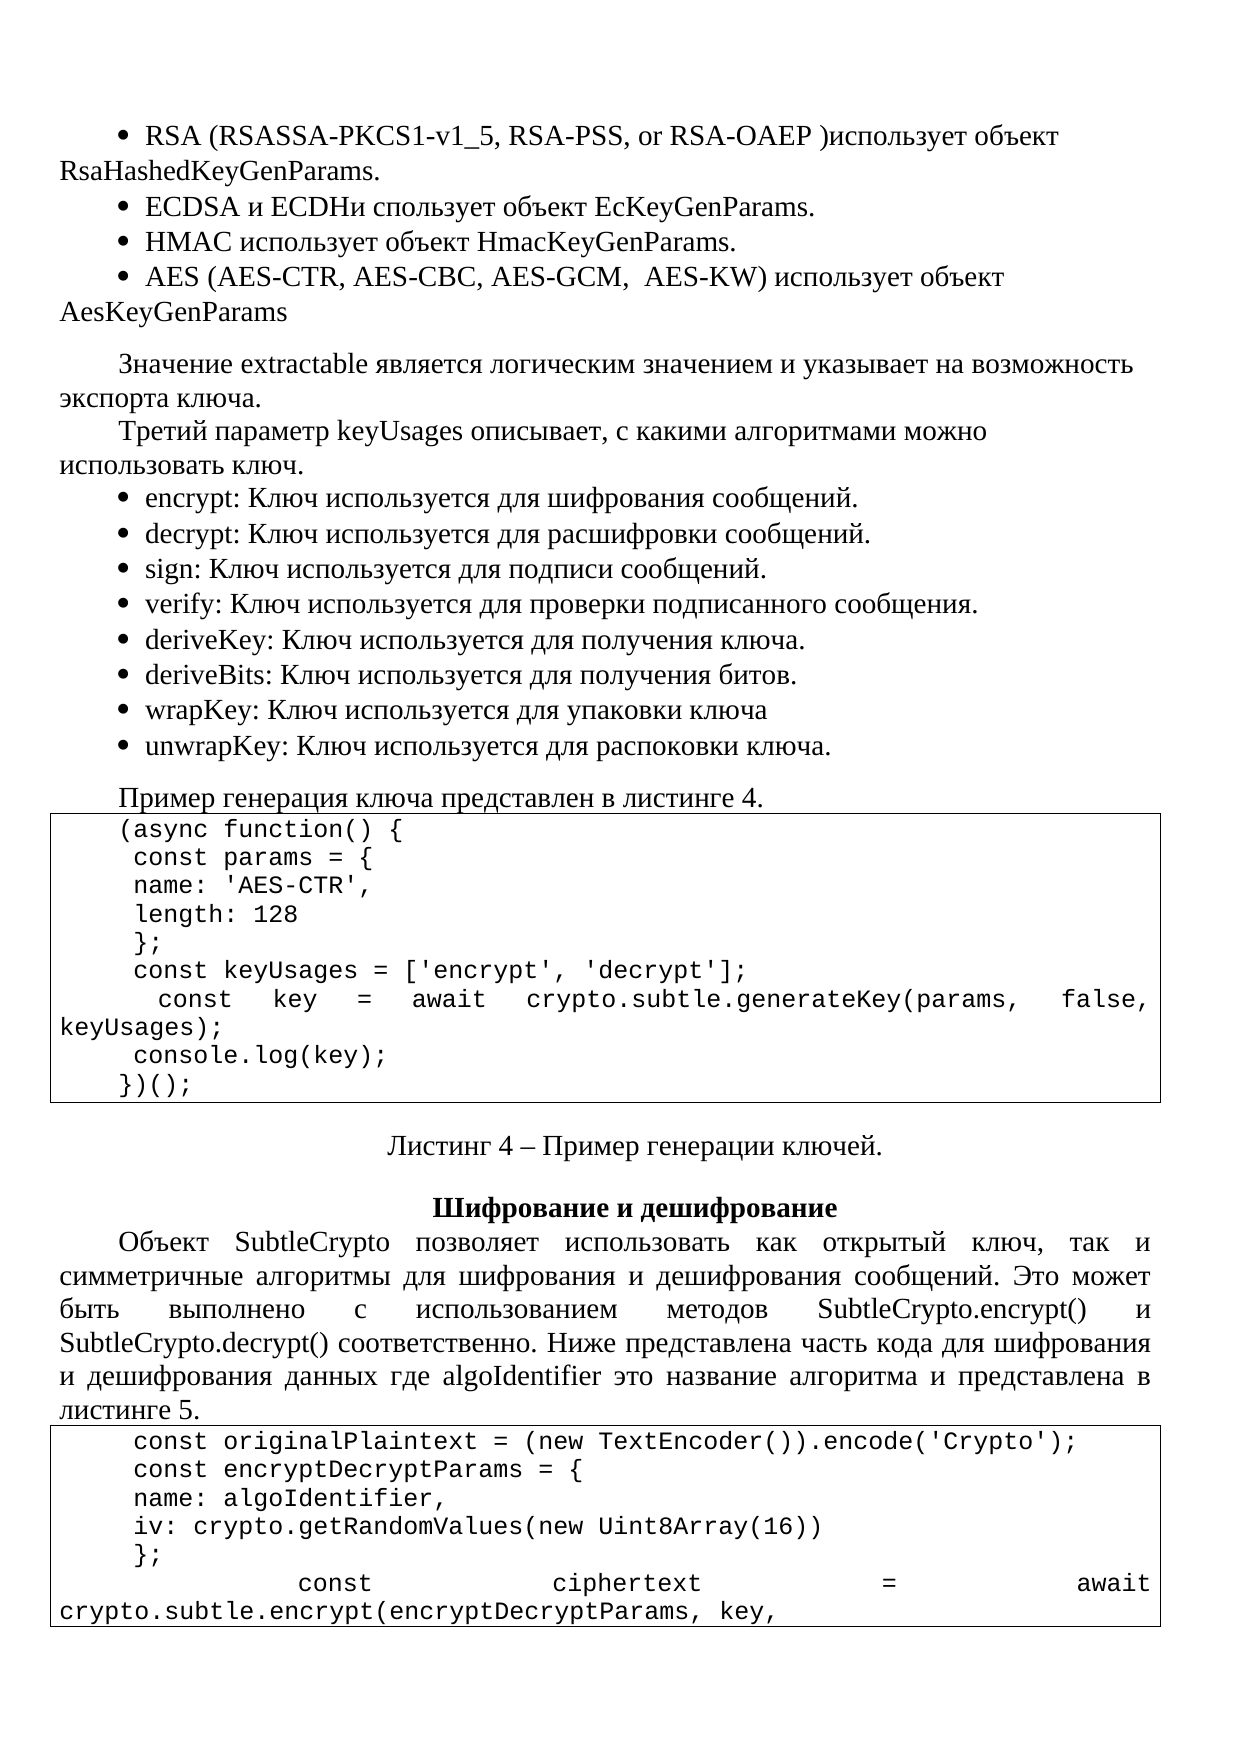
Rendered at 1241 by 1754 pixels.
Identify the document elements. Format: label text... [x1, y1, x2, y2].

text const ciphertext = await crypto.subtle.encrypt(encryptDecryptParams, key, [51, 1567, 1160, 1626]
list HMAC использует объект HmacKeyGenParams. [59, 224, 1152, 258]
text })(); [51, 1068, 1160, 1102]
text Шифрование и дешифрование [59, 1191, 1152, 1224]
text const encryptDecryptParams = { [51, 1454, 1160, 1482]
text name: algoIdentifier, [51, 1482, 1160, 1510]
list decrypt: Ключ используется для расшифровки сообщений. [59, 516, 1152, 549]
list unwrapKey: Ключ используется для распоковки ключа. [59, 728, 1152, 761]
text }; [51, 1539, 1160, 1567]
list ECDSA и ECDHи спользует объект EcKeyGenParams. [59, 189, 1152, 222]
text const originalPlaintext = (new TextEncoder()).encode('Crypto'); [51, 1426, 1160, 1454]
text Листинг 4 – Пример генерации ключей. [59, 1128, 1152, 1161]
text Объект SubtleCrypto позволяет использовать как открытый ключ, так и симметричные алгоритмы для шифрования и дешифрования сообщений. Это может быть выполнено с использованием методов SubtleCrypto.encrypt() и SubtleCrypto.decrypt() соответственно. Ниже представлена часть кода для шифрования и дешифрования данных где algoIdentifier это название алгоритма и представлена в листинге 5. [59, 1224, 1152, 1425]
text console.log(key); [51, 1040, 1160, 1068]
text length: 128 [51, 898, 1160, 927]
text const keyUsages = ['encrypt', 'decrypt']; [51, 955, 1160, 983]
list AES (AES-CTR, AES-CBC, AES-GCM, AES-KW) использует объект AesKeyGenParams [59, 259, 1152, 328]
text Значение extractable является логическим значением и указывает на возможность экспорта ключа. [59, 346, 1152, 413]
text const key = await crypto.subtle.generateKey(params, false, keyUsages); [51, 983, 1160, 1040]
text iv: crypto.getRandomValues(new Uint8Array(16)) [51, 1510, 1160, 1539]
text Третий параметр keyUsages описывает, с какими алгоритмами можно использовать ключ. [59, 413, 1152, 481]
list verify: Ключ используется для проверки подписанного сообщения. [59, 587, 1152, 620]
list deriveKey: Ключ используется для получения ключа. [59, 622, 1152, 656]
text Пример генерация ключа представлен в листинге 4. [59, 780, 1152, 813]
list deriveBits: Ключ используется для получения битов. [59, 657, 1152, 691]
text const params = { [51, 842, 1160, 870]
text (async function() { [51, 814, 1160, 842]
list sign: Ключ используется для подписи сообщений. [59, 551, 1152, 585]
list RSA (RSASSA-PKCS1-v1_5, RSA-PSS, or RSA-OAEP )использует объект RsaHashedKeyGenParams. [59, 118, 1152, 187]
list wrapKey: Ключ используется для упаковки ключа [59, 692, 1152, 726]
text name: 'AES-CTR', [51, 870, 1160, 898]
text }; [51, 927, 1160, 955]
list encrypt: Ключ используется для шифрования сообщений. [59, 481, 1152, 514]
